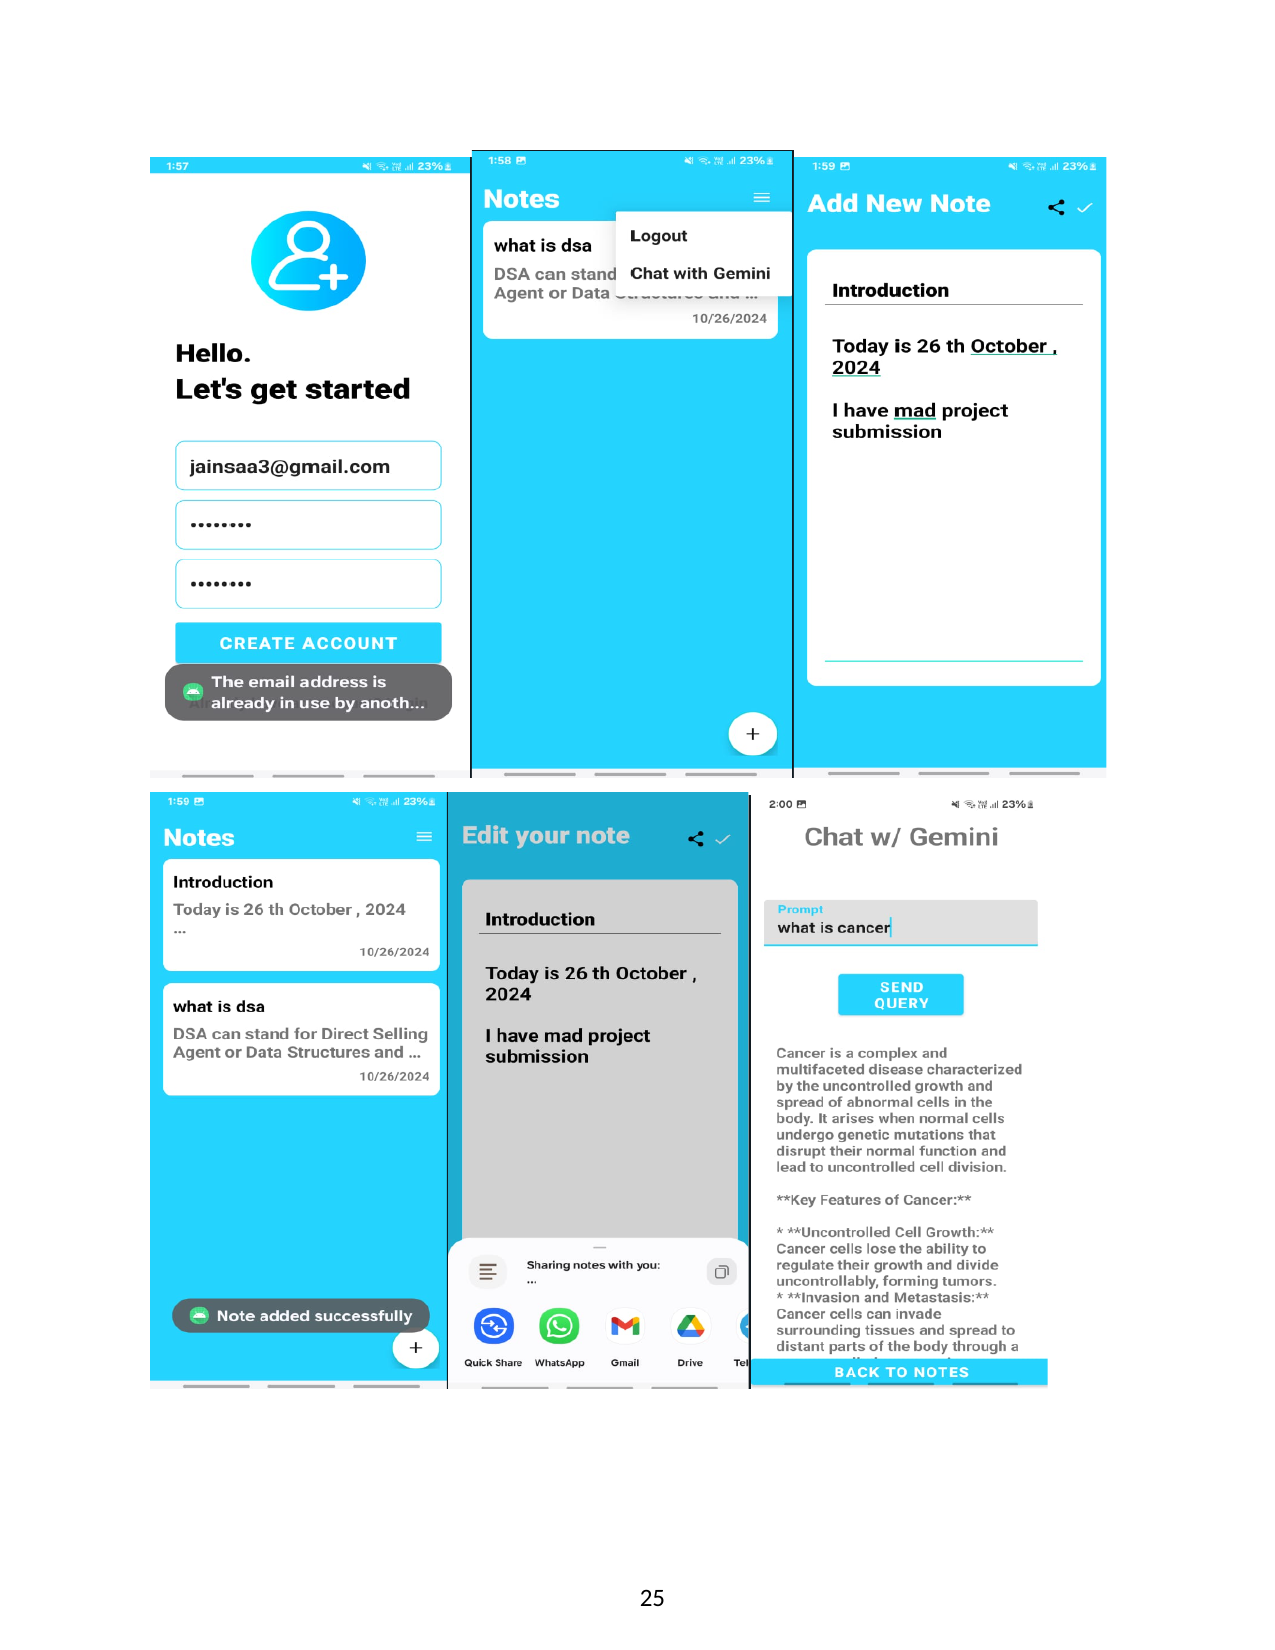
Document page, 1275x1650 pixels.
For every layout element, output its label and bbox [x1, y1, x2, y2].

picture [150, 792, 1048, 1389]
picture [150, 150, 1107, 778]
